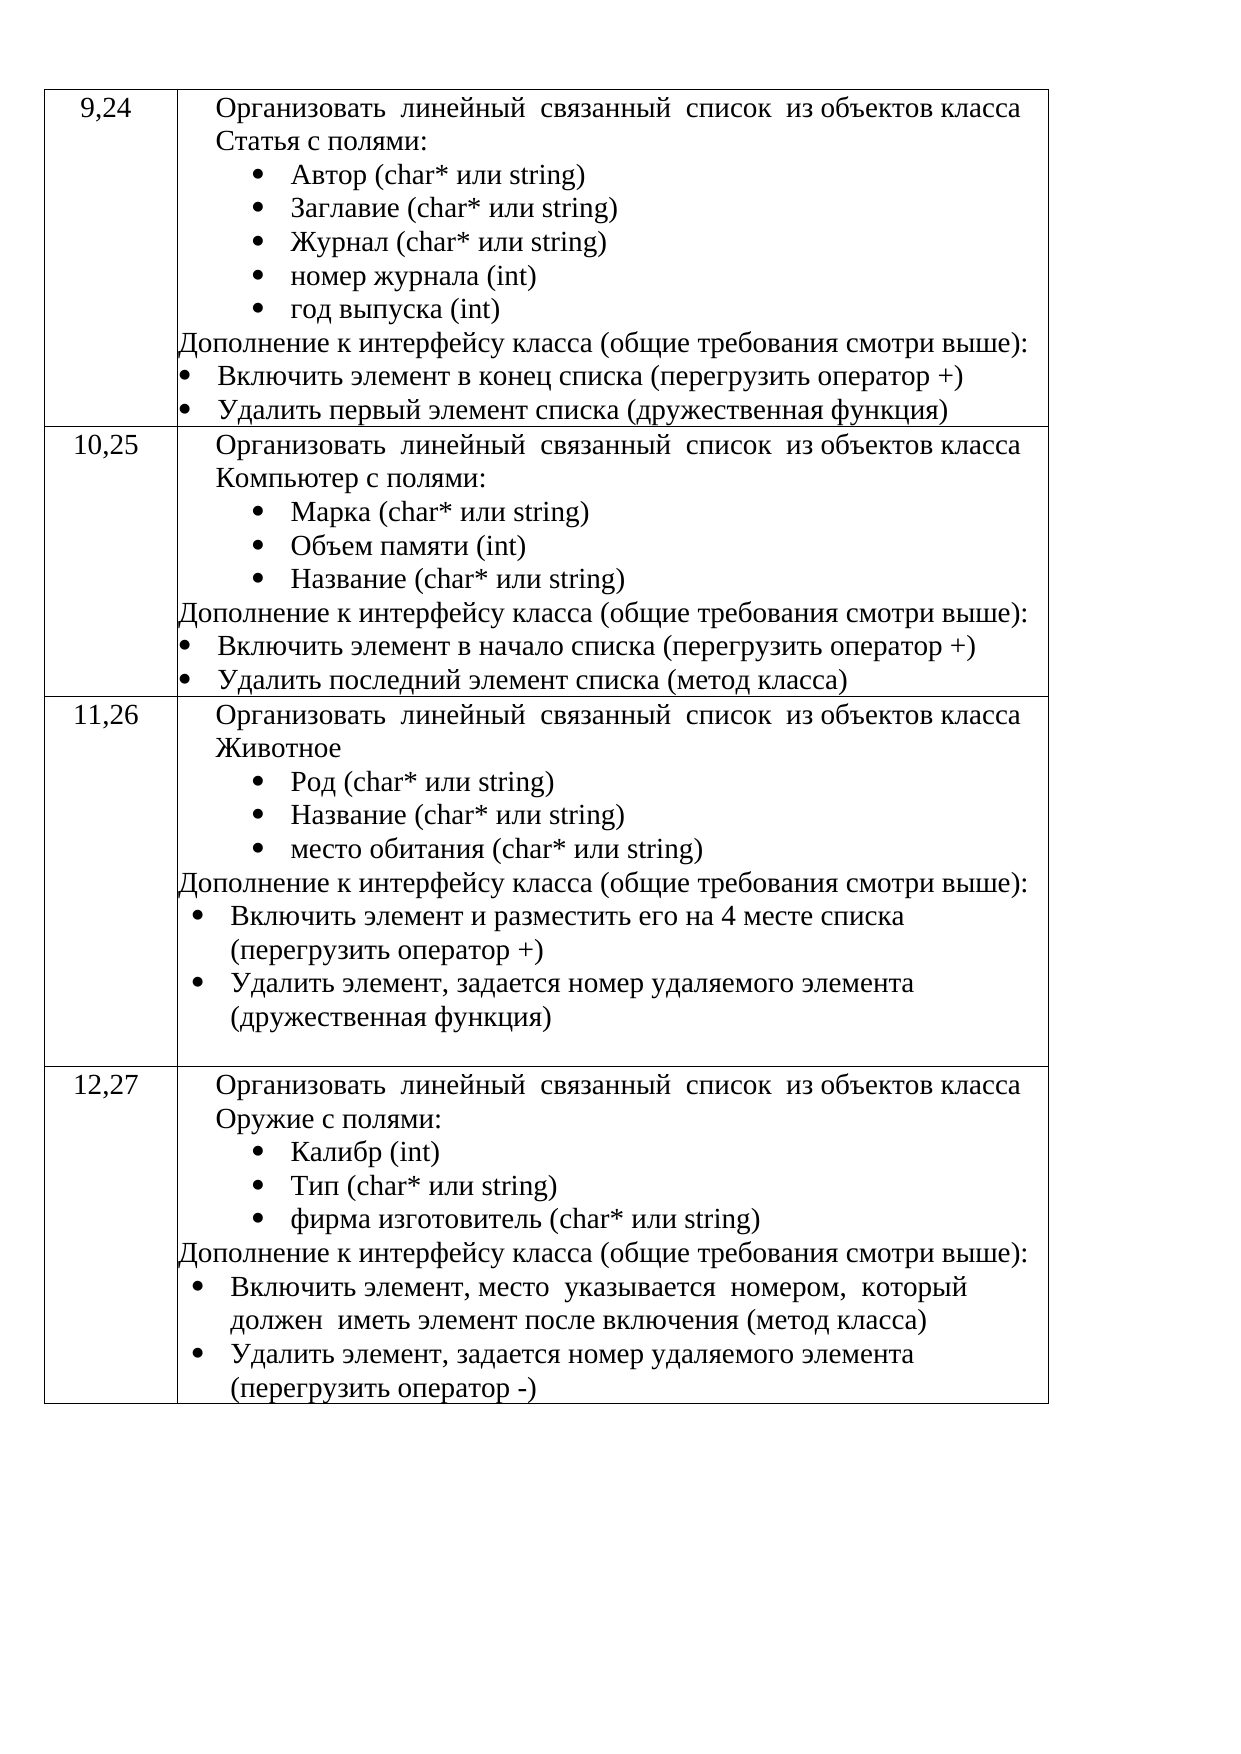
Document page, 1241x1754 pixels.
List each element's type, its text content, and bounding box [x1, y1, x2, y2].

table_cell 12,27 [45, 1067, 177, 1403]
table_cell 11,26 [45, 697, 177, 1066]
table_cell Организовать линейный связанный список из объектов класса Оружие с полями: Калибр (int) Тип (char* или string) фирма изготовитель (char* или string) Дополнение к интерфейсу класса (общие требования смотри выше): Включить элемент, место указывается номером, который должен иметь элемент после включения (метод класса) Удалить элемент, задается номер удаляемого элемента (перегрузить оператор -) [178, 1067, 1048, 1403]
table_cell Организовать линейный связанный список из объектов класса Животное Род (char* или string) Название (char* или string) место обитания (char* или string) Дополнение к интерфейсу класса (общие требования смотри выше): Включить элемент и разместить его на 4 месте списка (перегрузить оператор +) Удалить элемент, задается номер удаляемого элемента (дружественная функция) [178, 697, 1048, 1066]
table_cell Организовать линейный связанный список из объектов класса Компьютер с полями: Марка (char* или string) Объем памяти (int) Название (char* или string) Дополнение к интерфейсу класса (общие требования смотри выше): Включить элемент в начало списка (перегрузить оператор +) Удалить последний элемент списка (метод класса) [178, 427, 1048, 696]
table_header Организовать линейный связанный список из объектов класса Статья с полями: Автор (char* или string) Заглавие (char* или string) Журнал (char* или string) номер журнала (int) год выпуска (int) Дополнение к интерфейсу класса (общие требования смотри выше): Включить элемент в конец списка (перегрузить оператор +) Удалить первый элемент списка (дружественная функция) [178, 90, 1048, 426]
table_header 9,24 [45, 90, 177, 426]
table_cell 10,25 [45, 427, 177, 696]
